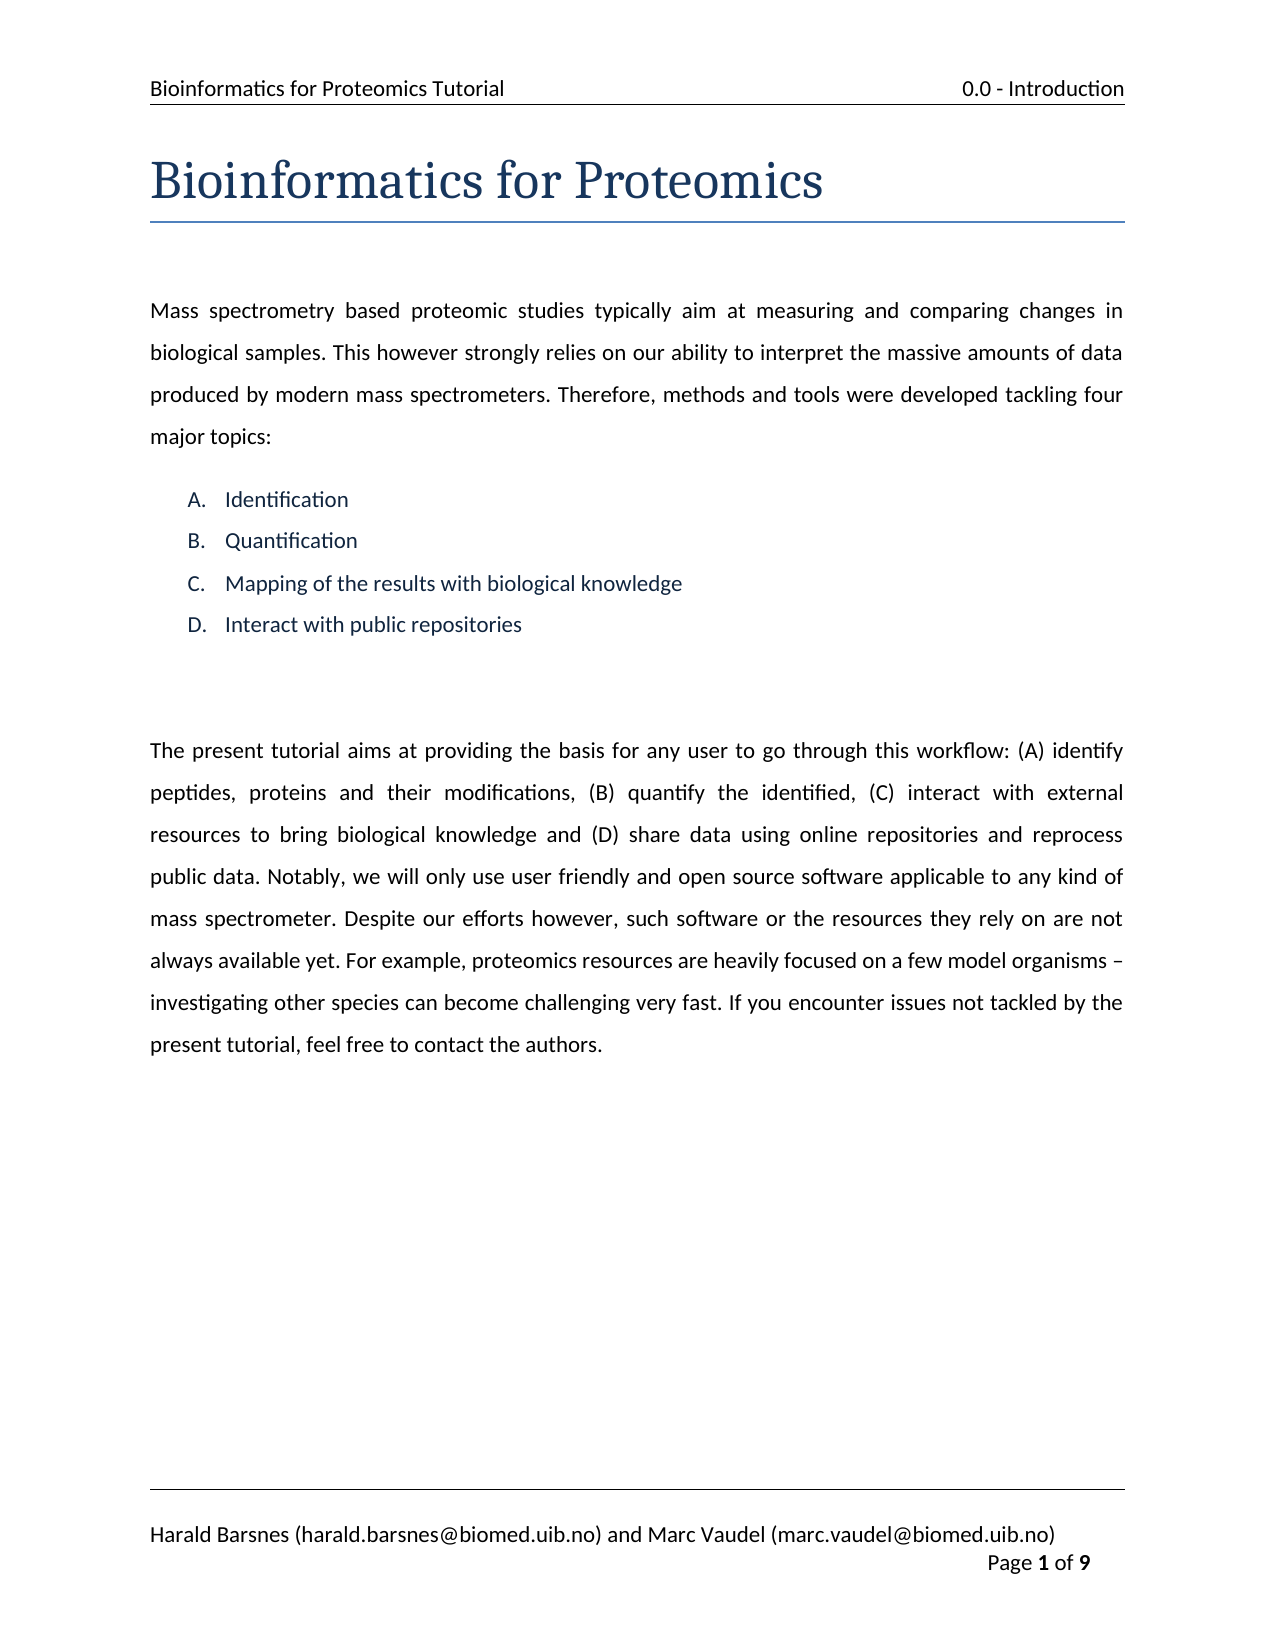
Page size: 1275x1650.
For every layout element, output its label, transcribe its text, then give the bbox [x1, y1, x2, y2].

title Bioinformatics for Proteomics [150, 150, 1125, 221]
list Interact with public repositories [187, 611, 1125, 639]
list Mapping of the results with biological knowledge [187, 569, 1125, 597]
text Mass spectrometry based proteomic studies typically aim at measuring and comparing changes in biological samples. This however strongly relies on our ability to interpret the massive amounts of data produced by modern mass spectrometers. Therefore, methods and tools were developed tackling four major topics: [150, 254, 1125, 450]
text The present tutorial aims at providing the basis for any user to go through this workflow: (A) identify peptides, proteins and their modifications, (B) quantify the identified, (C) interact with external resources to bring biological knowledge and (D) share data using online repositories and reprocess public data. Notably, we will only use user friendly and open source software applicable to any kind of mass spectrometer. Despite our efforts however, such software or the resources they rely on are not always available yet. For example, proteomics resources are heavily focused on a few model organisms – investigating other species can become challenging very fast. If you encounter issues not tackled by the present tutorial, feel free to contact the authors. [150, 736, 1125, 1058]
list Identification [187, 485, 1125, 513]
list Quantification [187, 527, 1125, 555]
